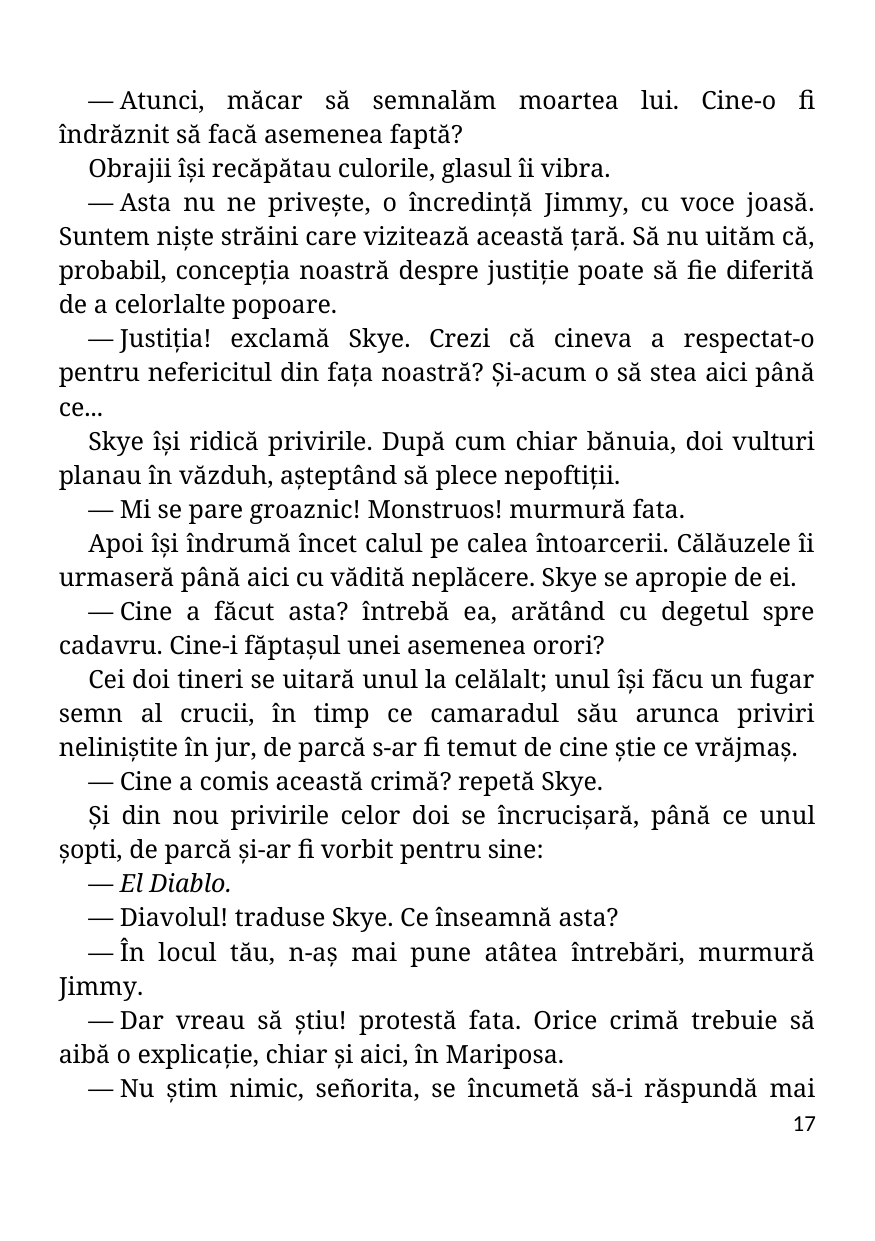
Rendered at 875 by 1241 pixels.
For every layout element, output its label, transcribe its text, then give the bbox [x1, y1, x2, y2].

text — Cine a comis această crimă? repetă Skye. [58, 764, 816, 798]
text — În locul tău, n-aș mai pune atâtea întrebări, murmură Jimmy. [58, 934, 816, 1002]
text Skye își ridică privirile. După cum chiar bănuia, doi vulturi planau în văzduh, așteptând să plece nepoftiții. [58, 423, 816, 491]
text Cei doi tineri se uitară unul la celălalt; unul își făcu un fugar semn al crucii, în timp ce camaradul său arunca priviri neliniștite în jur, de parcă s-ar fi temut de cine știe ce vrăjmaș. [58, 662, 816, 764]
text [58, 1070, 816, 1104]
text — Dar vreau să știu! protestă fata. Orice crimă trebuie să aibă o explicație, chiar și aici, în Mariposa. [58, 1002, 816, 1070]
text — El Diablo. [58, 866, 816, 900]
text — Atunci, măcar să semnalăm moartea lui. Cine-o fi îndrăznit să facă asemenea faptă? [58, 83, 816, 151]
text Apoi își îndrumă încet calul pe calea întoarcerii. Călăuzele îi urmaseră până aici cu vădită neplăcere. Skye se apropie de ei. [58, 525, 816, 593]
text Și din nou privirile celor doi se încrucișară, până ce unul șopti, de parcă și-ar fi vorbit pentru sine: [58, 798, 816, 866]
text Obrajii își recăpătau culorile, glasul îi vibra. [58, 151, 816, 185]
text — Diavolul! traduse Skye. Ce înseamnă asta? [58, 900, 816, 934]
text — Justiția! exclamă Skye. Crezi că cineva a respectat-o pentru nefericitul din fața noastră? Și-acum o să stea aici până ce... [58, 321, 816, 423]
text — Cine a făcut asta? întrebă ea, arătând cu degetul spre cadavru. Cine-i făptașul unei asemenea orori? [58, 593, 816, 662]
text — Asta nu ne privește, o încredință Jimmy, cu voce joasă. Suntem niște străini care vizitează această țară. Să nu uităm că, probabil, concepția noastră despre justiție poate să fie diferită de a celorlalte popoare. [58, 185, 816, 321]
text — Mi se pare groaznic! Monstruos! murmură fata. [58, 491, 816, 525]
